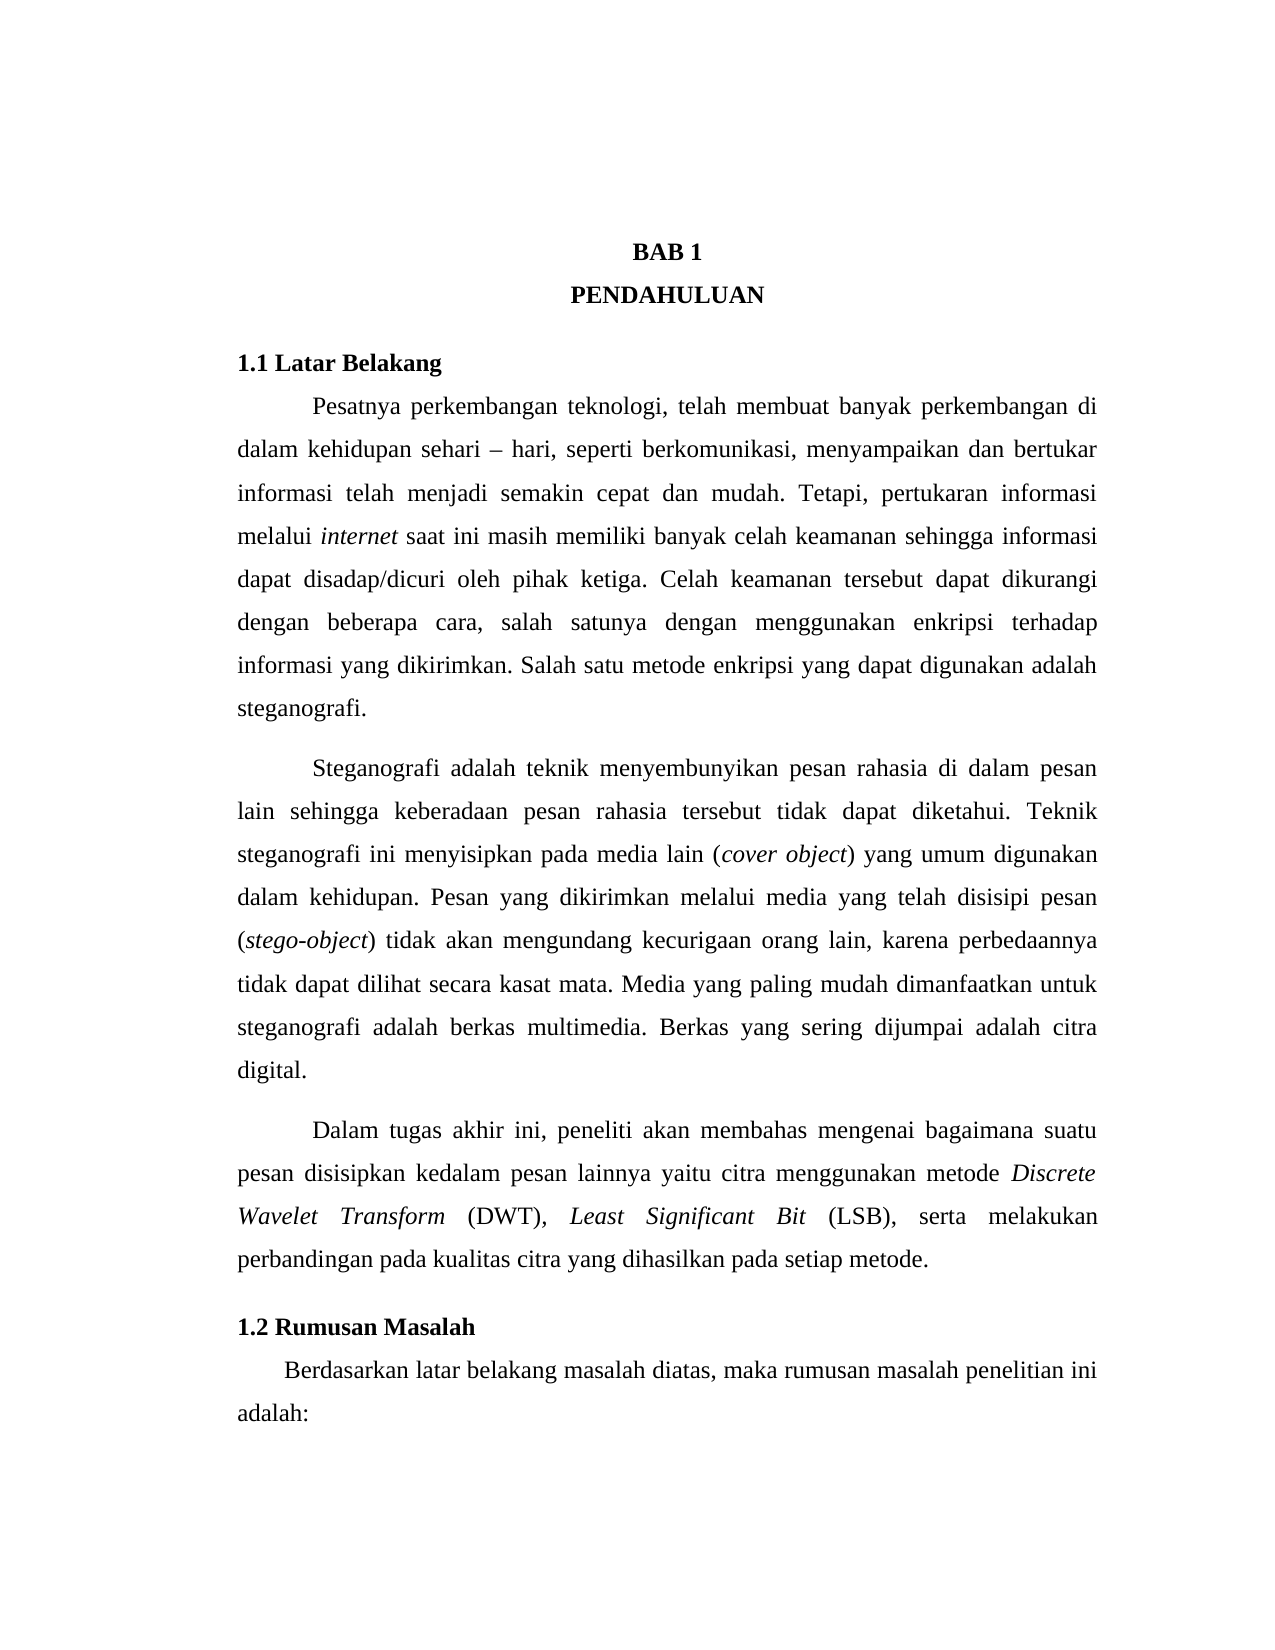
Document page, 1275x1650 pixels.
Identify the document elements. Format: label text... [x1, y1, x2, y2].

text PENDAHULUAN [237, 280, 1098, 309]
text Dalam tugas akhir ini, peneliti akan membahas mengenai bagaimana suatu pesan disisipkan kedalam pesan lainnya yaitu citra menggunakan metode Discrete Wavelet Transform (DWT), Least Significant Bit (LSB), serta melakukan perbandingan pada kualitas citra yang dihasilkan pada setiap metode. [237, 1115, 1098, 1273]
list Berdasarkan latar belakang masalah diatas, maka rumusan masalah penelitian ini adalah: [237, 1355, 1098, 1427]
subtitle 1.1 Latar Belakang [237, 348, 1098, 377]
subtitle BAB 1 [237, 237, 1098, 266]
text Steganografi adalah teknik menyembunyikan pesan rahasia di dalam pesan lain sehingga keberadaan pesan rahasia tersebut tidak dapat diketahui. Teknik steganografi ini menyisipkan pada media lain (cover object) yang umum digunakan dalam kehidupan. Pesan yang dikirimkan melalui media yang telah disisipi pesan (stego-object) tidak akan mengundang kecurigaan orang lain, karena perbedaannya tidak dapat dilihat secara kasat mata. Media yang paling mudah dimanfaatkan untuk steganografi adalah berkas multimedia. Berkas yang sering dijumpai adalah citra digital. [237, 753, 1098, 1084]
subtitle 1.2 Rumusan Masalah [237, 1312, 1098, 1341]
text Pesatnya perkembangan teknologi, telah membuat banyak perkembangan di dalam kehidupan sehari – hari, seperti berkomunikasi, menyampaikan dan bertukar informasi telah menjadi semakin cepat dan mudah. Tetapi, pertukaran informasi melalui internet saat ini masih memiliki banyak celah keamanan sehingga informasi dapat disadap/dicuri oleh pihak ketiga. Celah keamanan tersebut dapat dikurangi dengan beberapa cara, salah satunya dengan menggunakan enkripsi terhadap informasi yang dikirimkan. Salah satu metode enkripsi yang dapat digunakan adalah steganografi. [237, 391, 1098, 722]
